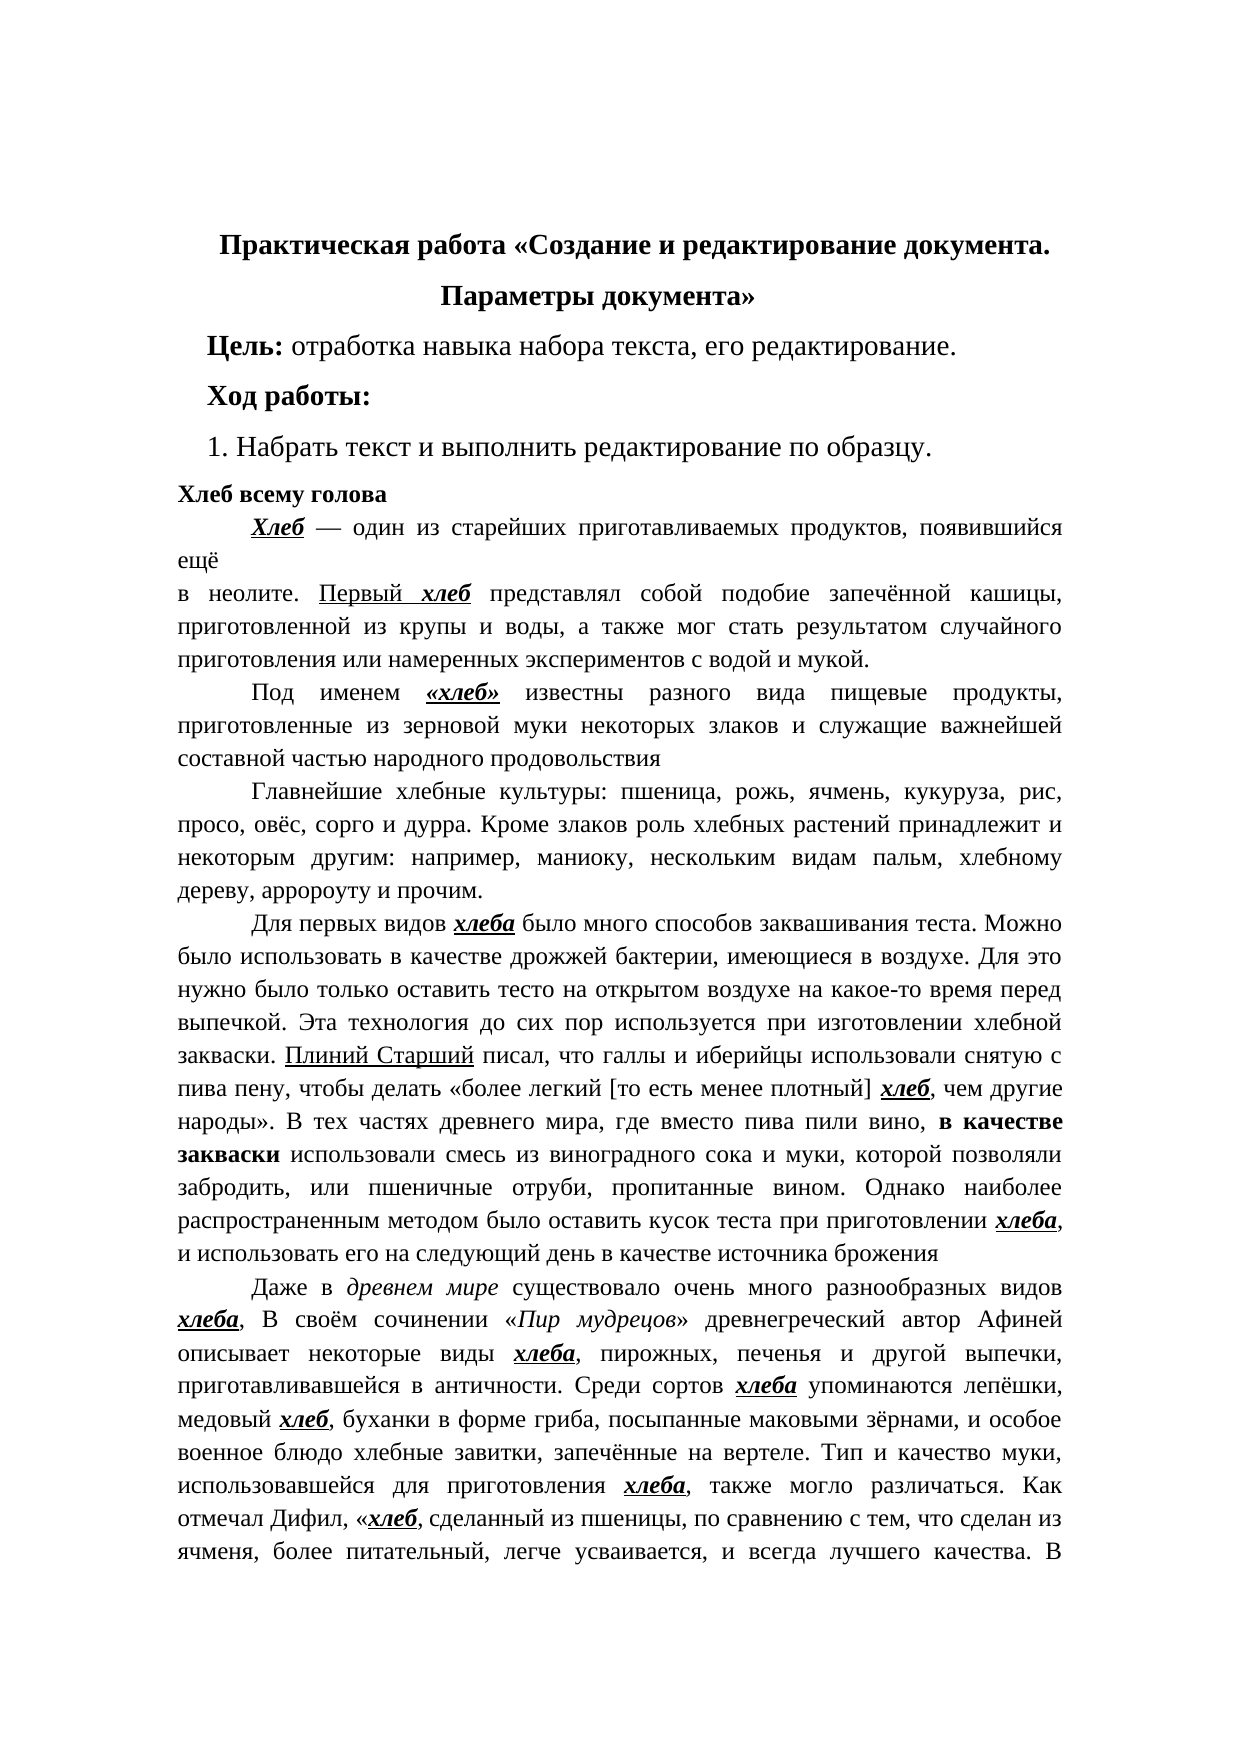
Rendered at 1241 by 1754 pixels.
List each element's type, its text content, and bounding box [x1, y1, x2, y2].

text Ход работы: [133, 378, 1063, 412]
text Для первых видов хлеба было много способов заквашивания теста. Можно было использовать в качестве дрожжей бактерии, имеющиеся в воздухе. Для это нужно было только оставить тесто на открытом воздухе на какое-то время перед выпечкой. Эта технология до сих пор используется при изготовлении хлебной закваски. Плиний Старший писал, что галлы и иберийцы использовали снятую с пива пену, чтобы делать «более легкий [то есть менее плотный] хлеб, чем другие народы». В тех частях древнего мира, где вместо пива пили вино, в качестве закваски использовали смесь из виноградного сока и муки, которой позволяли забродить, или пшеничные отруби, пропитанные вином. Однако наиболее распространенным методом было оставить кусок теста при приготовлении хлеба, и использовать его на следующий день в качестве источника брожения [177, 908, 1063, 1267]
text Хлеб всему голова [177, 479, 1063, 508]
text Под именем «хлеб» известны разного вида пищевые продукты, приготовленные из зерновой муки некоторых злаков и служащие важнейшей составной частью народного продовольствия [177, 677, 1063, 772]
text Практическая работа «Создание и редактирование документа. Параметры документа» [133, 227, 1063, 311]
text в неолите. Первый хлеб представлял собой подобие запечённой кашицы, приготовленной из крупы и воды, а также мог стать результатом случайного приготовления или намеренных экспериментов с водой и мукой. [177, 578, 1063, 673]
text Цель: отработка навыка набора текста, его редактирование. [133, 328, 1063, 362]
text 1. Набрать текст и выполнить редактирование по образцу. [133, 429, 1063, 462]
text Хлеб — один из старейших приготавливаемых продуктов, появившийся ещё [177, 512, 1063, 574]
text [177, 1272, 1063, 1565]
text Главнейшие хлебные культуры: пшеница, рожь, ячмень, кукуруза, рис, просо, овёс, сорго и дурра. Кроме злаков роль хлебных растений принадлежит и некоторым другим: например, маниоку, нескольким видам пальм, хлебному дереву, арророуту и прочим. [177, 776, 1063, 904]
